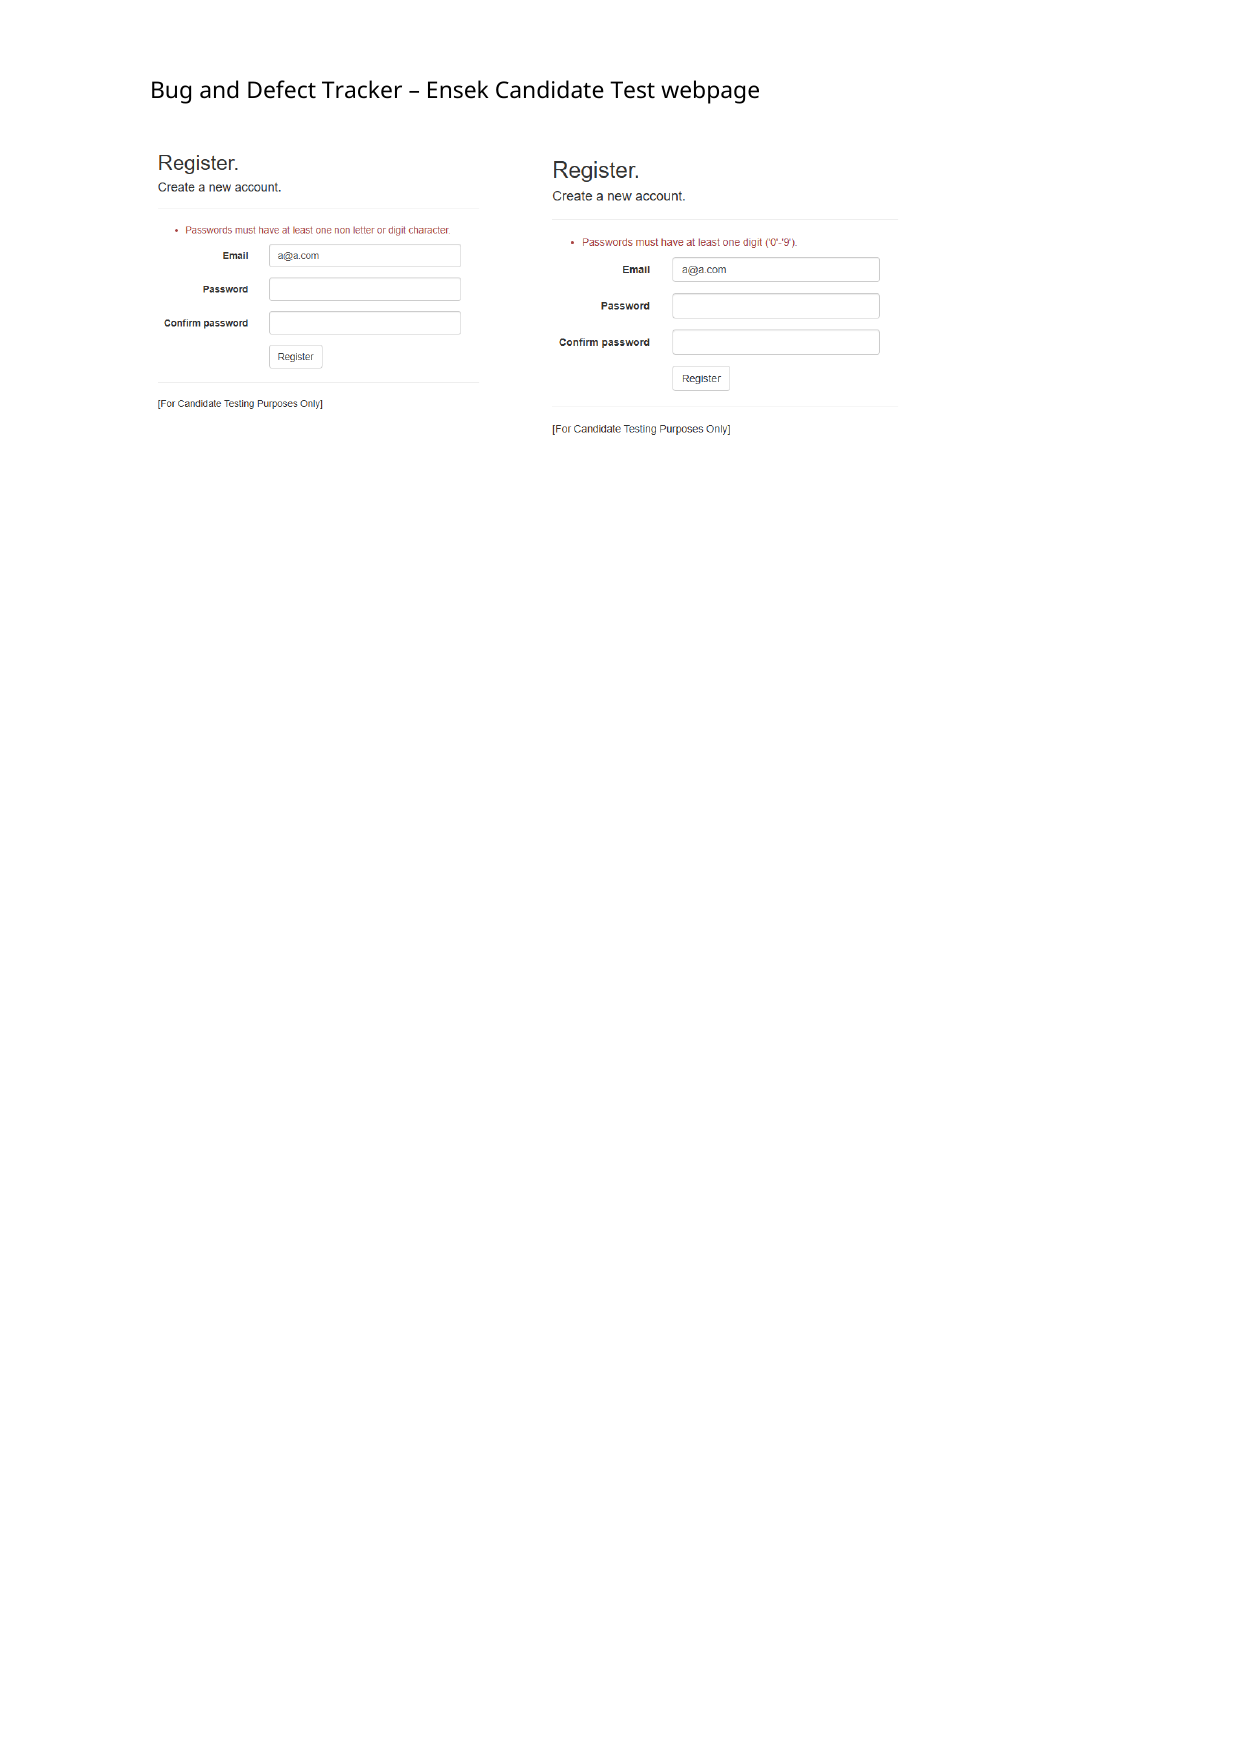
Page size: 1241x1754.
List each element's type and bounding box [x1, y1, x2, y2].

picture [549, 158, 899, 444]
picture [150, 150, 480, 419]
